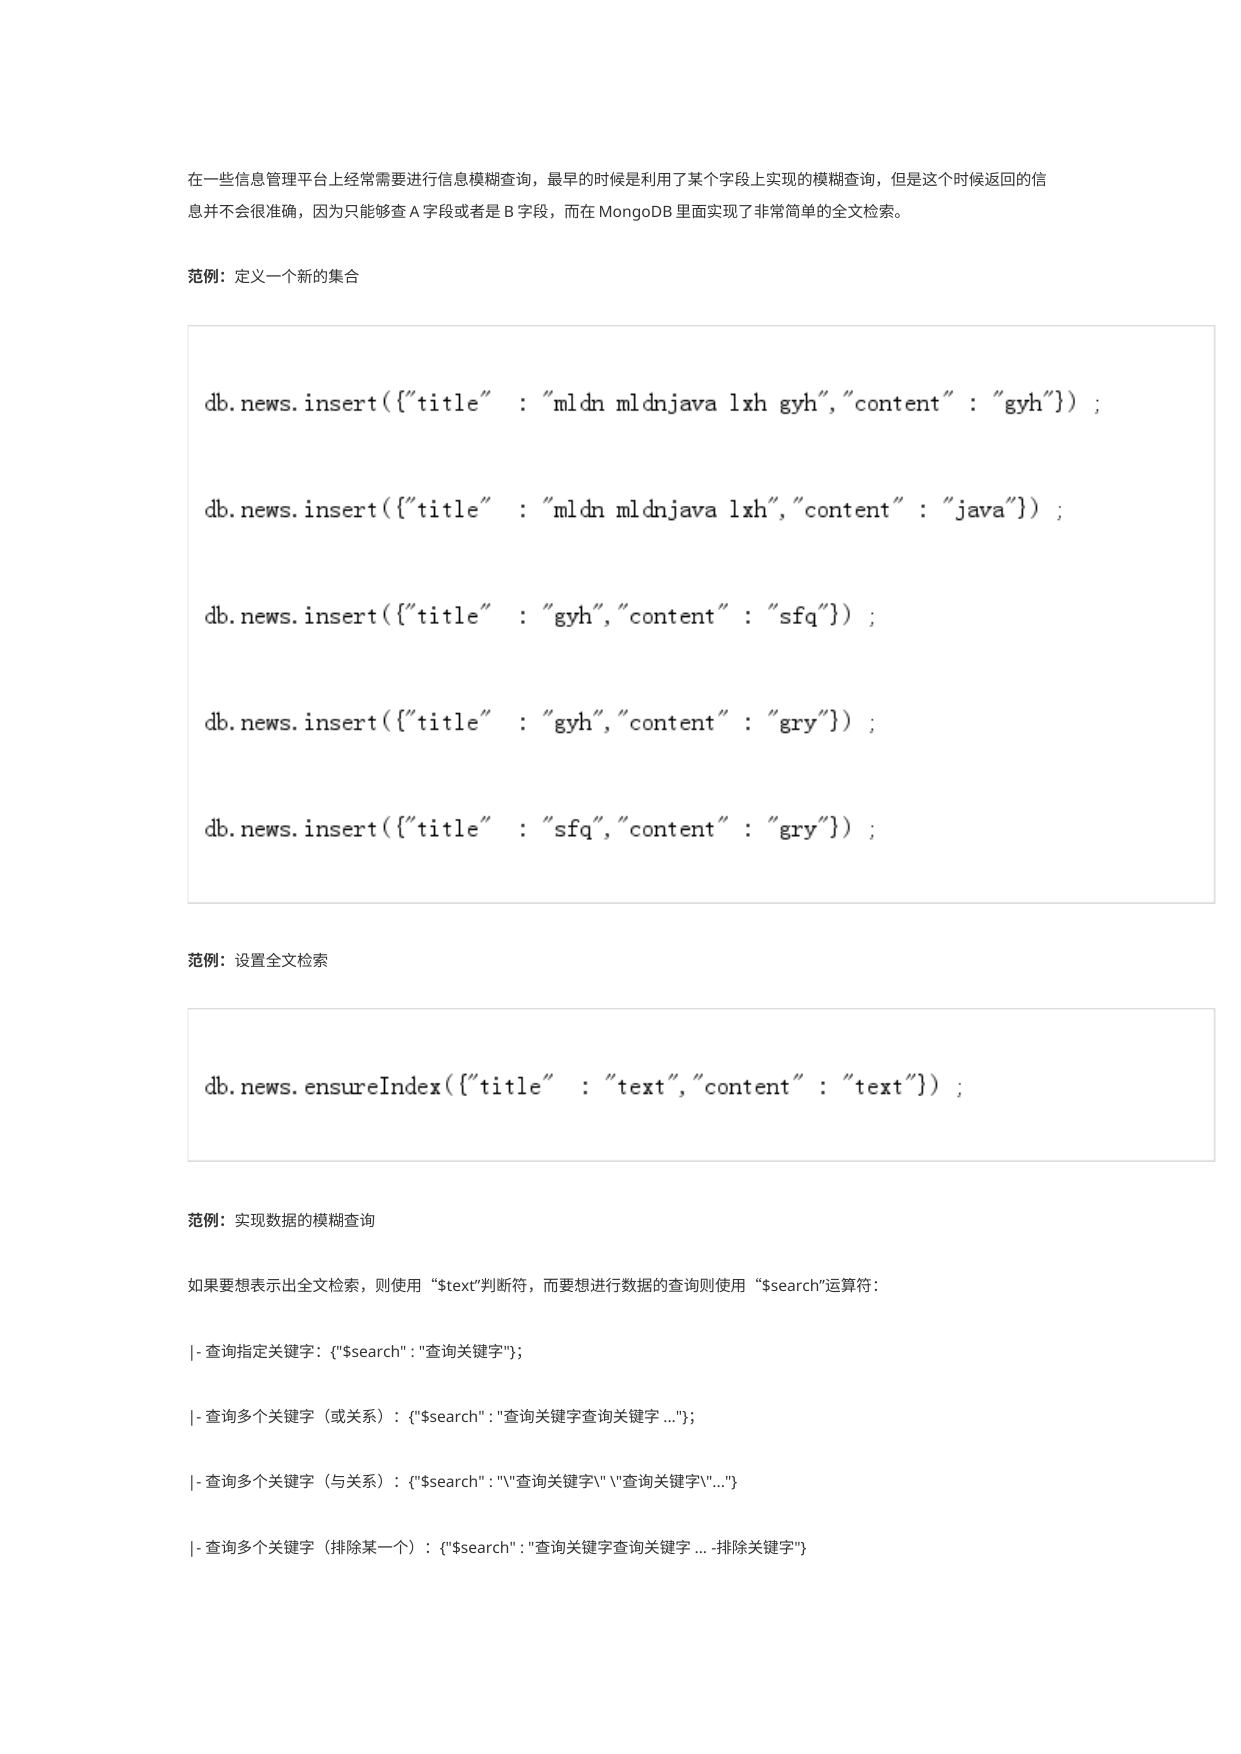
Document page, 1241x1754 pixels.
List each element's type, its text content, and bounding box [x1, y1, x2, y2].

text 范例：设置全文检索 [187, 943, 1053, 975]
picture [187, 1008, 1222, 1162]
picture [187, 325, 1222, 904]
text |- 查询多个关键字（或关系）：{"$search" : "查询关键字查询关键字 ..."}； [187, 1399, 1053, 1432]
text |- 查询指定关键字：{"$search" : "查询关键字"}； [187, 1334, 1053, 1367]
text |- 查询多个关键字（与关系）：{"$search" : "\"查询关键字\" \"查询关键字\"..."} [187, 1465, 1053, 1497]
text 如果要想表示出全文检索，则使用“$text”判断符，而要想进行数据的查询则使用“$search”运算符： [187, 1269, 1053, 1301]
text 范例：实现数据的模糊查询 [187, 1203, 1053, 1236]
text 范例：定义一个新的集合 [187, 260, 1053, 292]
text 在一些信息管理平台上经常需要进行信息模糊查询，最早的时候是利用了某个字段上实现的模糊查询，但是这个时候返回的信息并不会很准确，因为只能够查A字段或者是B字段，而在MongoDB里面实现了非常简单的全文检索。 [187, 162, 1053, 227]
text |- 查询多个关键字（排除某一个）：{"$search" : "查询关键字查询关键字 ... -排除关键字"} [187, 1530, 1053, 1563]
